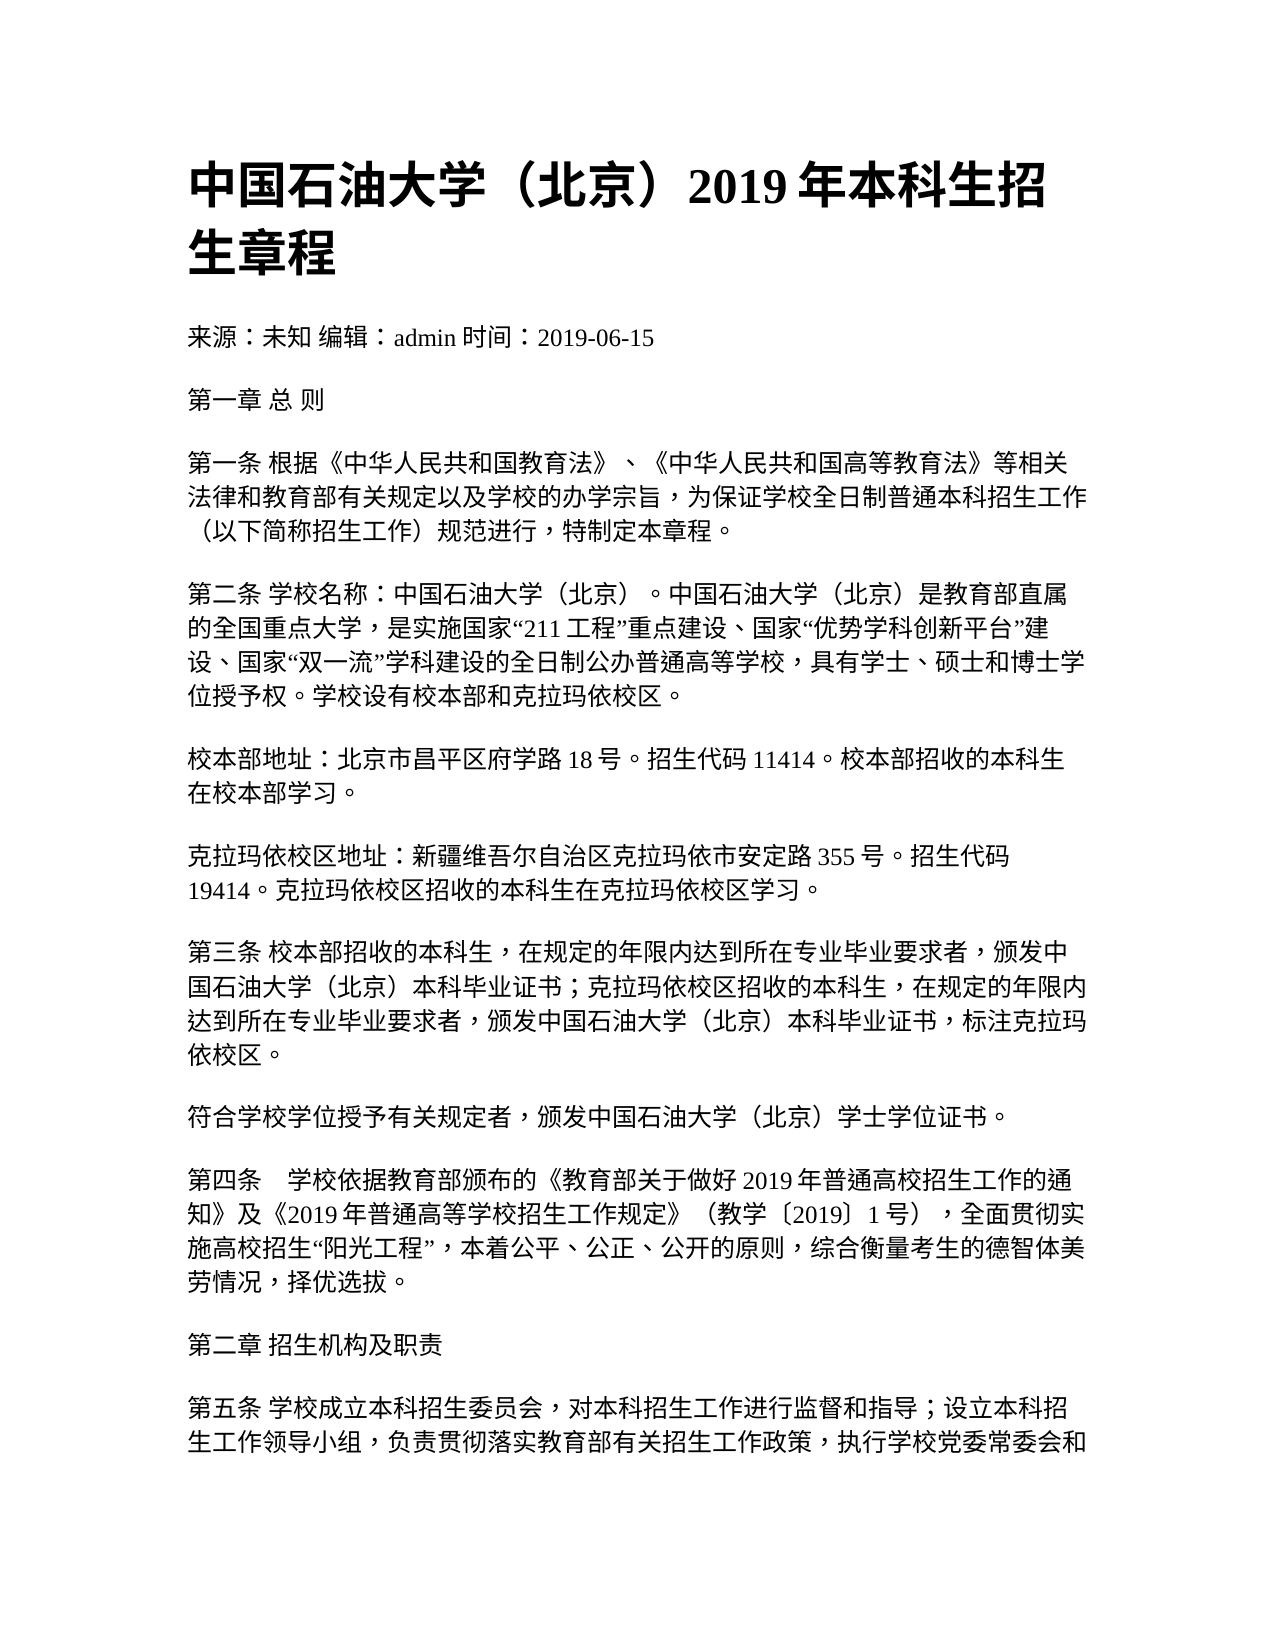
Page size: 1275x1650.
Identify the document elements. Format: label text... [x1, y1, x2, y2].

subtitle 中国石油大学（北京）2019年本科生招生章程 [187, 150, 1087, 286]
text 第三条 校本部招收的本科生，在规定的年限内达到所在专业毕业要求者，颁发中国石油大学（北京）本科毕业证书；克拉玛依校区招收的本科生，在规定的年限内达到所在专业毕业要求者，颁发中国石油大学（北京）本科毕业证书，标注克拉玛依校区。 [187, 935, 1087, 1071]
text 克拉玛依校区地址：新疆维吾尔自治区克拉玛依市安定路355号。招生代码19414。克拉玛依校区招收的本科生在克拉玛依校区学习。 [187, 838, 1087, 906]
text 第二条 学校名称：中国石油大学（北京）。中国石油大学（北京）是教育部直属的全国重点大学，是实施国家“211工程”重点建设、国家“优势学科创新平台”建设、国家“双一流”学科建设的全日制公办普通高等学校，具有学士、硕士和博士学位授予权。学校设有校本部和克拉玛依校区。 [187, 576, 1087, 713]
text 校本部地址：北京市昌平区府学路18号。招生代码11414。校本部招收的本科生在校本部学习。 [187, 741, 1087, 809]
text 第二章 招生机构及职责 [187, 1328, 1087, 1362]
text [187, 1391, 1087, 1459]
text 符合学校学位授予有关规定者，颁发中国石油大学（北京）学士学位证书。 [187, 1100, 1087, 1134]
text 第一章 总 则 [187, 383, 1087, 417]
text 来源：未知 编辑：admin 时间：2019-06-15 [187, 320, 1087, 354]
text 第一条 根据《中华人民共和国教育法》、《中华人民共和国高等教育法》等相关法律和教育部有关规定以及学校的办学宗旨，为保证学校全日制普通本科招生工作（以下简称招生工作）规范进行，特制定本章程。 [187, 445, 1087, 548]
text 第四条 学校依据教育部颁布的《教育部关于做好2019年普通高校招生工作的通知》及《2019年普通高等学校招生工作规定》（教学〔2019〕1号），全面贯彻实施高校招生“阳光工程”，本着公平、公正、公开的原则，综合衡量考生的德智体美劳情况，择优选拔。 [187, 1163, 1087, 1299]
